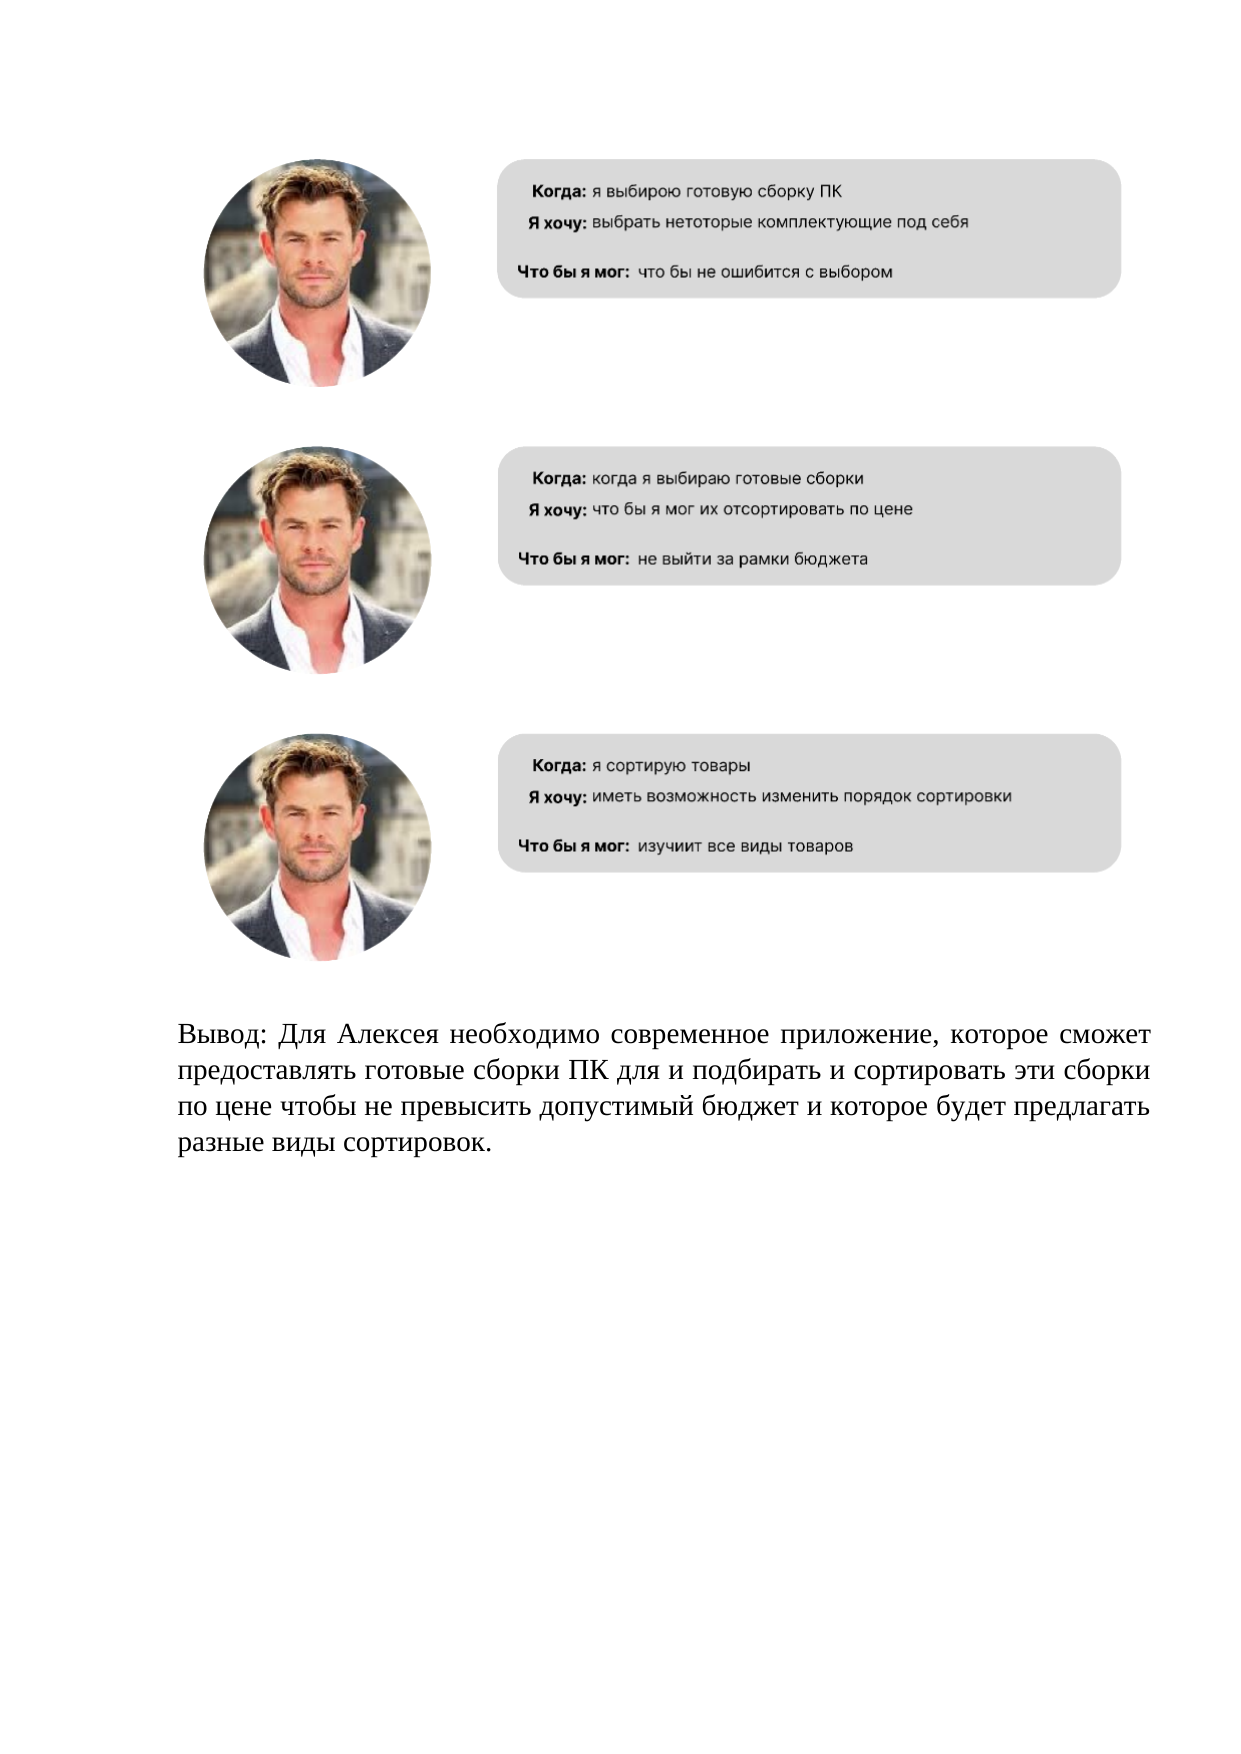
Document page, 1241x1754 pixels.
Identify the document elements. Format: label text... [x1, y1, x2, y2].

picture [177, 118, 1152, 998]
text Вывод: Для Алексея необходимо современное приложение, которое сможет предоставлять готовые сборки ПК для и подбирать и сортировать эти сборки по цене чтобы не превысить допустимый бюджет и которое будет предлагать разные виды сортировок. [177, 1016, 1152, 1158]
